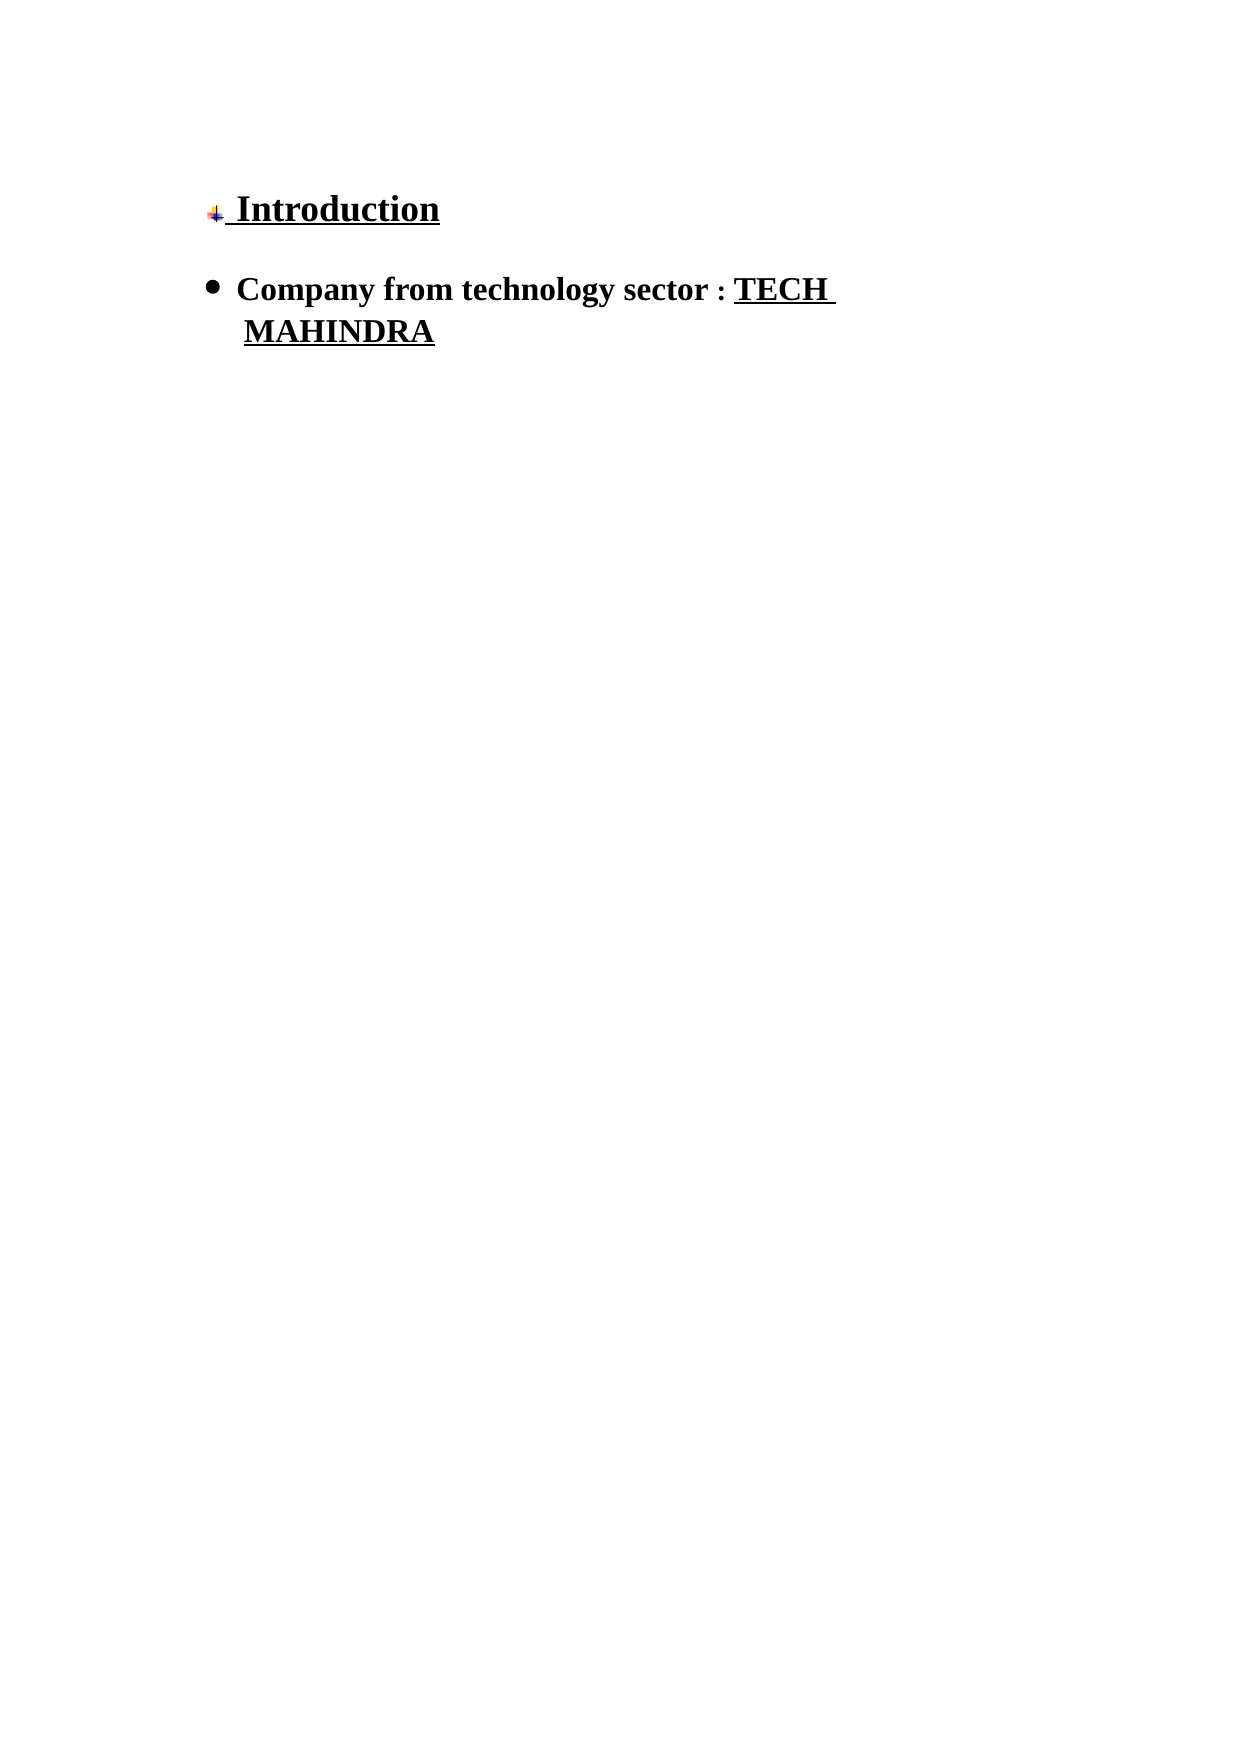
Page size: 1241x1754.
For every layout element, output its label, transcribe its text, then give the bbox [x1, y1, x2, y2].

list Company from technology sector : TECH MAHINDRA [206, 269, 1019, 349]
list Introduction [206, 186, 1019, 229]
picture [207, 204, 224, 222]
